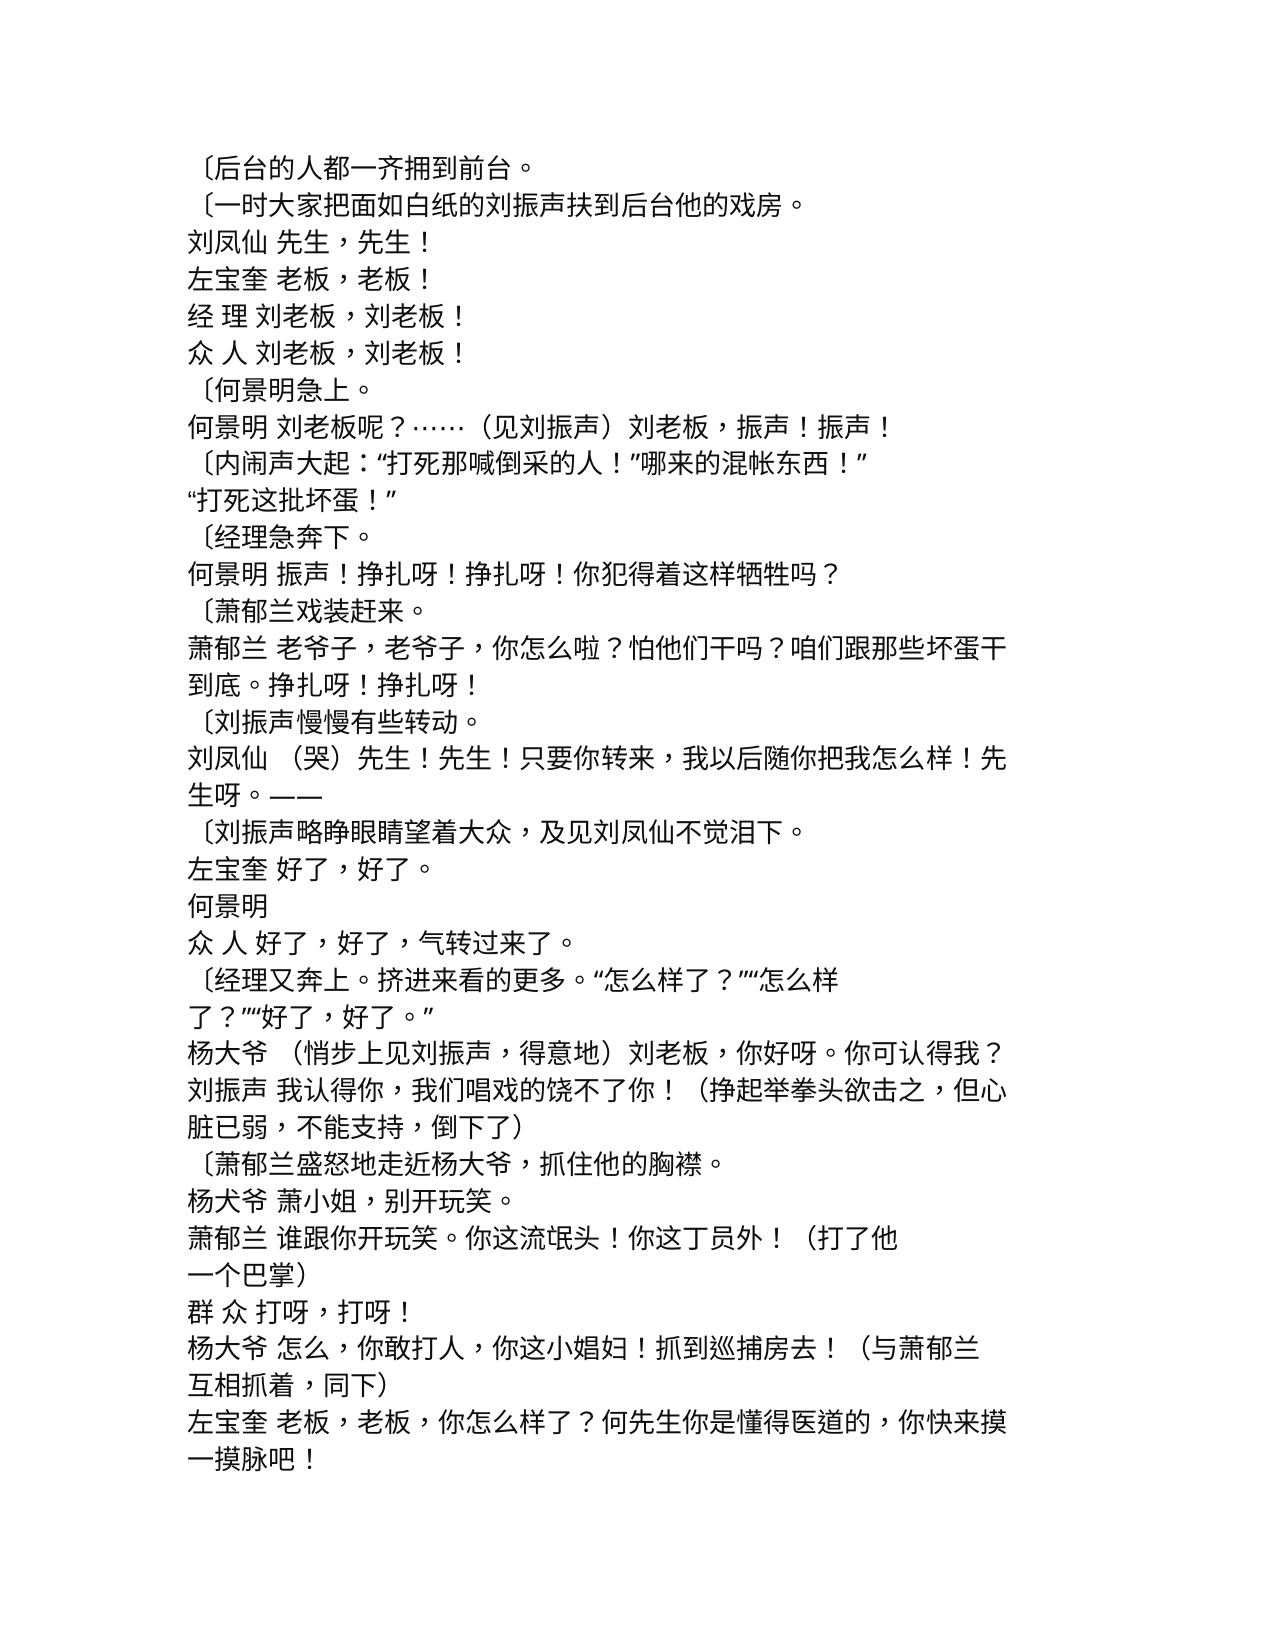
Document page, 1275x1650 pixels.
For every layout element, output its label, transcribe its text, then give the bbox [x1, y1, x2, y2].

text 众 人 好了，好了，气转过来了。 [187, 924, 1087, 961]
text 一个巴掌） [187, 1256, 1087, 1293]
text 刘凤仙 先生，先生！ [187, 224, 1087, 261]
text 〔萧郁兰戏装赶来。 [187, 592, 1087, 629]
text 萧郁兰 老爷子，老爷子，你怎么啦？怕他们干吗？咱们跟那些坏蛋干 [187, 629, 1087, 666]
text 刘凤仙 （哭）先生！先生！只要你转来，我以后随你把我怎么样！先 [187, 740, 1087, 777]
text 〔内闹声大起：“打死那喊倒采的人！”哪来的混帐东西！” [187, 445, 1087, 482]
text 〔萧郁兰盛怒地走近杨大爷，抓住他的胸襟。 [187, 1146, 1087, 1182]
text 经 理 刘老板，刘老板！ [187, 297, 1087, 334]
text 左宝奎 老板，老板，你怎么样了？何先生你是懂得医道的，你快来摸 [187, 1404, 1087, 1441]
text 左宝奎 好了，好了。 [187, 851, 1087, 887]
text 〔后台的人都一齐拥到前台。 [187, 150, 1087, 187]
text 〔刘振声慢慢有些转动。 [187, 703, 1087, 740]
text 一摸脉吧！ [187, 1441, 1087, 1477]
text 〔何景明急上。 [187, 371, 1087, 408]
text 刘振声 我认得你，我们唱戏的饶不了你！（挣起举拳头欲击之，但心 [187, 1072, 1087, 1109]
text 了？”“好了，好了。” [187, 998, 1087, 1035]
text 〔经理又奔上。挤进来看的更多。“怎么样了？”“怎么样 [187, 961, 1087, 998]
text “打死这批坏蛋！” [187, 482, 1087, 519]
text 何景明 振声！挣扎呀！挣扎呀！你犯得着这样牺牲吗？ [187, 556, 1087, 592]
text 杨大爷 怎么，你敢打人，你这小娼妇！抓到巡捕房去！（与萧郁兰 [187, 1330, 1087, 1367]
text 〔经理急奔下。 [187, 519, 1087, 556]
text 杨大爷 （悄步上见刘振声，得意地）刘老板，你好呀。你可认得我？ [187, 1035, 1087, 1072]
text 互相抓着，同下） [187, 1367, 1087, 1404]
text 到底。挣扎呀！挣扎呀！ [187, 666, 1087, 703]
text 萧郁兰 谁跟你开玩笑。你这流氓头！你这丁员外！（打了他 [187, 1219, 1087, 1256]
text 〔刘振声略睁眼睛望着大众，及见刘凤仙不觉泪下。 [187, 814, 1087, 851]
text 生呀。—— [187, 777, 1087, 814]
text 何景明 刘老板呢？⋯⋯（见刘振声）刘老板，振声！振声！ [187, 408, 1087, 445]
text 左宝奎 老板，老板！ [187, 261, 1087, 297]
text 群 众 打呀，打呀！ [187, 1293, 1087, 1330]
text 杨犬爷 萧小姐，别开玩笑。 [187, 1182, 1087, 1219]
text 众 人 刘老板，刘老板！ [187, 334, 1087, 371]
text 何景明 [187, 887, 1087, 924]
text 脏已弱，不能支持，倒下了） [187, 1109, 1087, 1146]
text 〔一时大家把面如白纸的刘振声扶到后台他的戏房。 [187, 187, 1087, 224]
